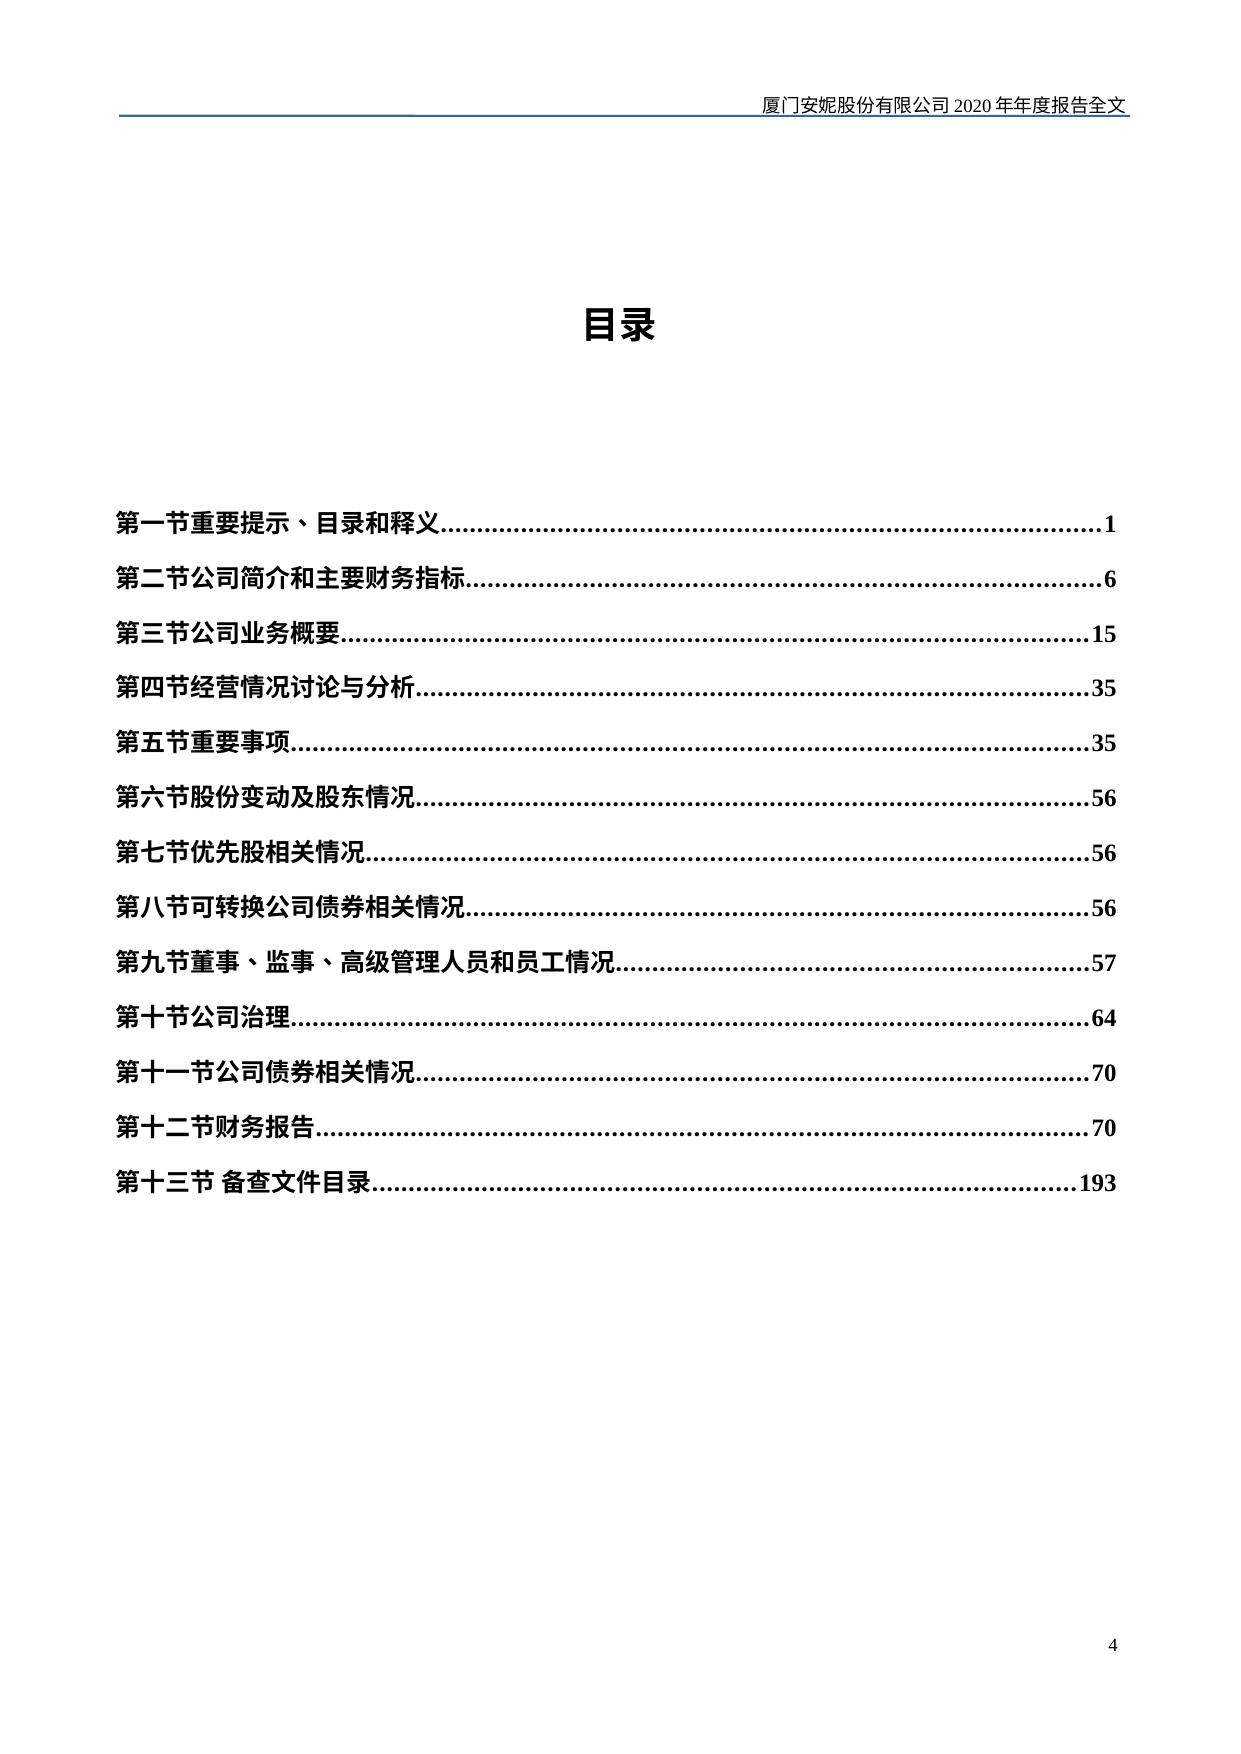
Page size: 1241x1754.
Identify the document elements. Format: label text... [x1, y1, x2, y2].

text 第八节可转换公司债券相关情况 56 [115, 890, 1123, 924]
text 第十三节 备查文件目录 193 [115, 1164, 1123, 1198]
text 第十二节财务报告 70 [115, 1109, 1123, 1143]
text 目录 [115, 298, 1123, 349]
text 第十一节公司债券相关情况 70 [115, 1054, 1123, 1088]
text 第五节重要事项 35 [115, 725, 1123, 759]
text 第七节优先股相关情况 56 [115, 835, 1123, 869]
text 第十节公司治理 64 [115, 999, 1123, 1033]
text 第三节公司业务概要 15 [115, 615, 1123, 649]
text 第四节经营情况讨论与分析 35 [115, 670, 1123, 704]
text 第一节重要提示、目录和释义 1 [115, 505, 1123, 539]
text 第二节公司简介和主要财务指标 6 [115, 560, 1123, 594]
text 第六节股份变动及股东情况 56 [115, 780, 1123, 814]
text 第九节董事、监事、高级管理人员和员工情况 57 [115, 944, 1123, 979]
